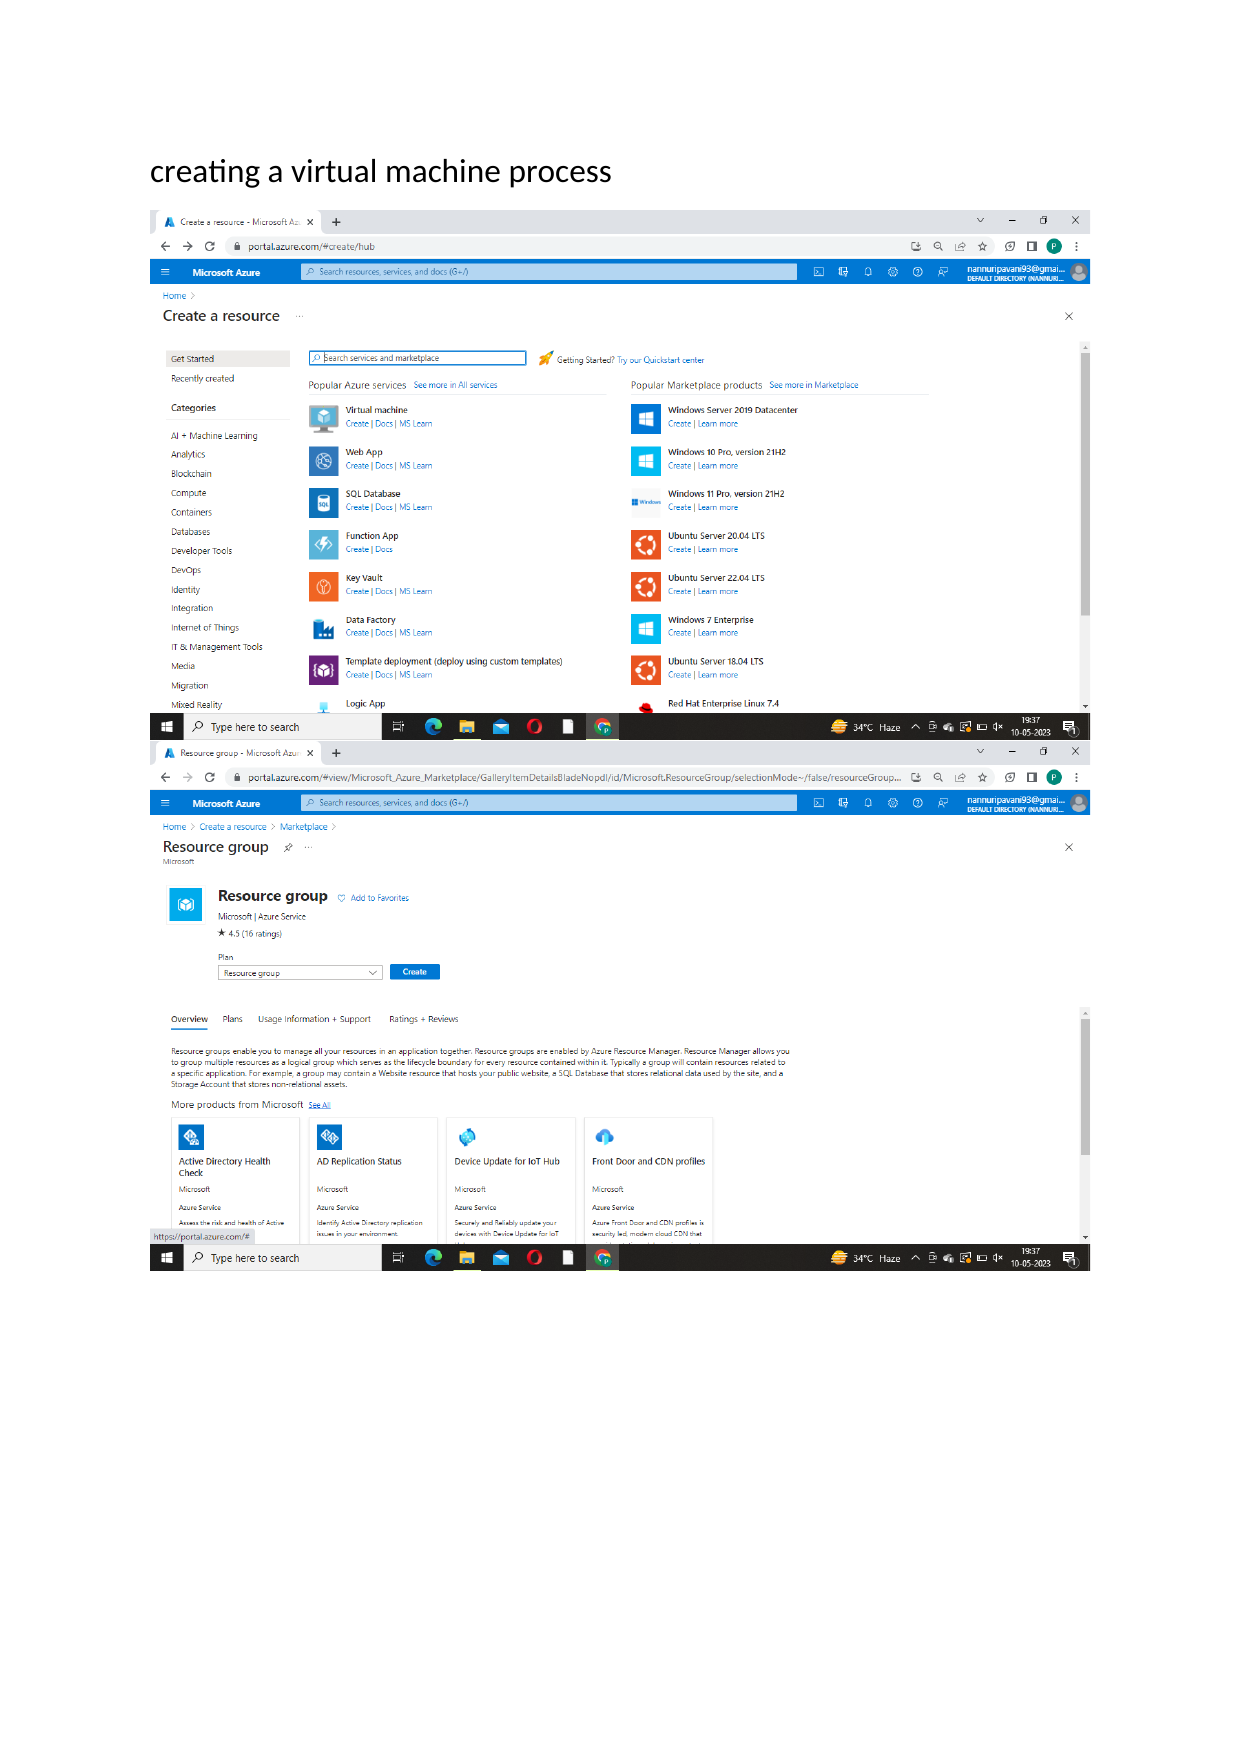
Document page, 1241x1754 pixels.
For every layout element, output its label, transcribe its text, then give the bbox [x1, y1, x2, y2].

picture [150, 741, 1091, 1271]
picture [150, 210, 1091, 740]
text creating a virtual machine process [150, 150, 1090, 191]
